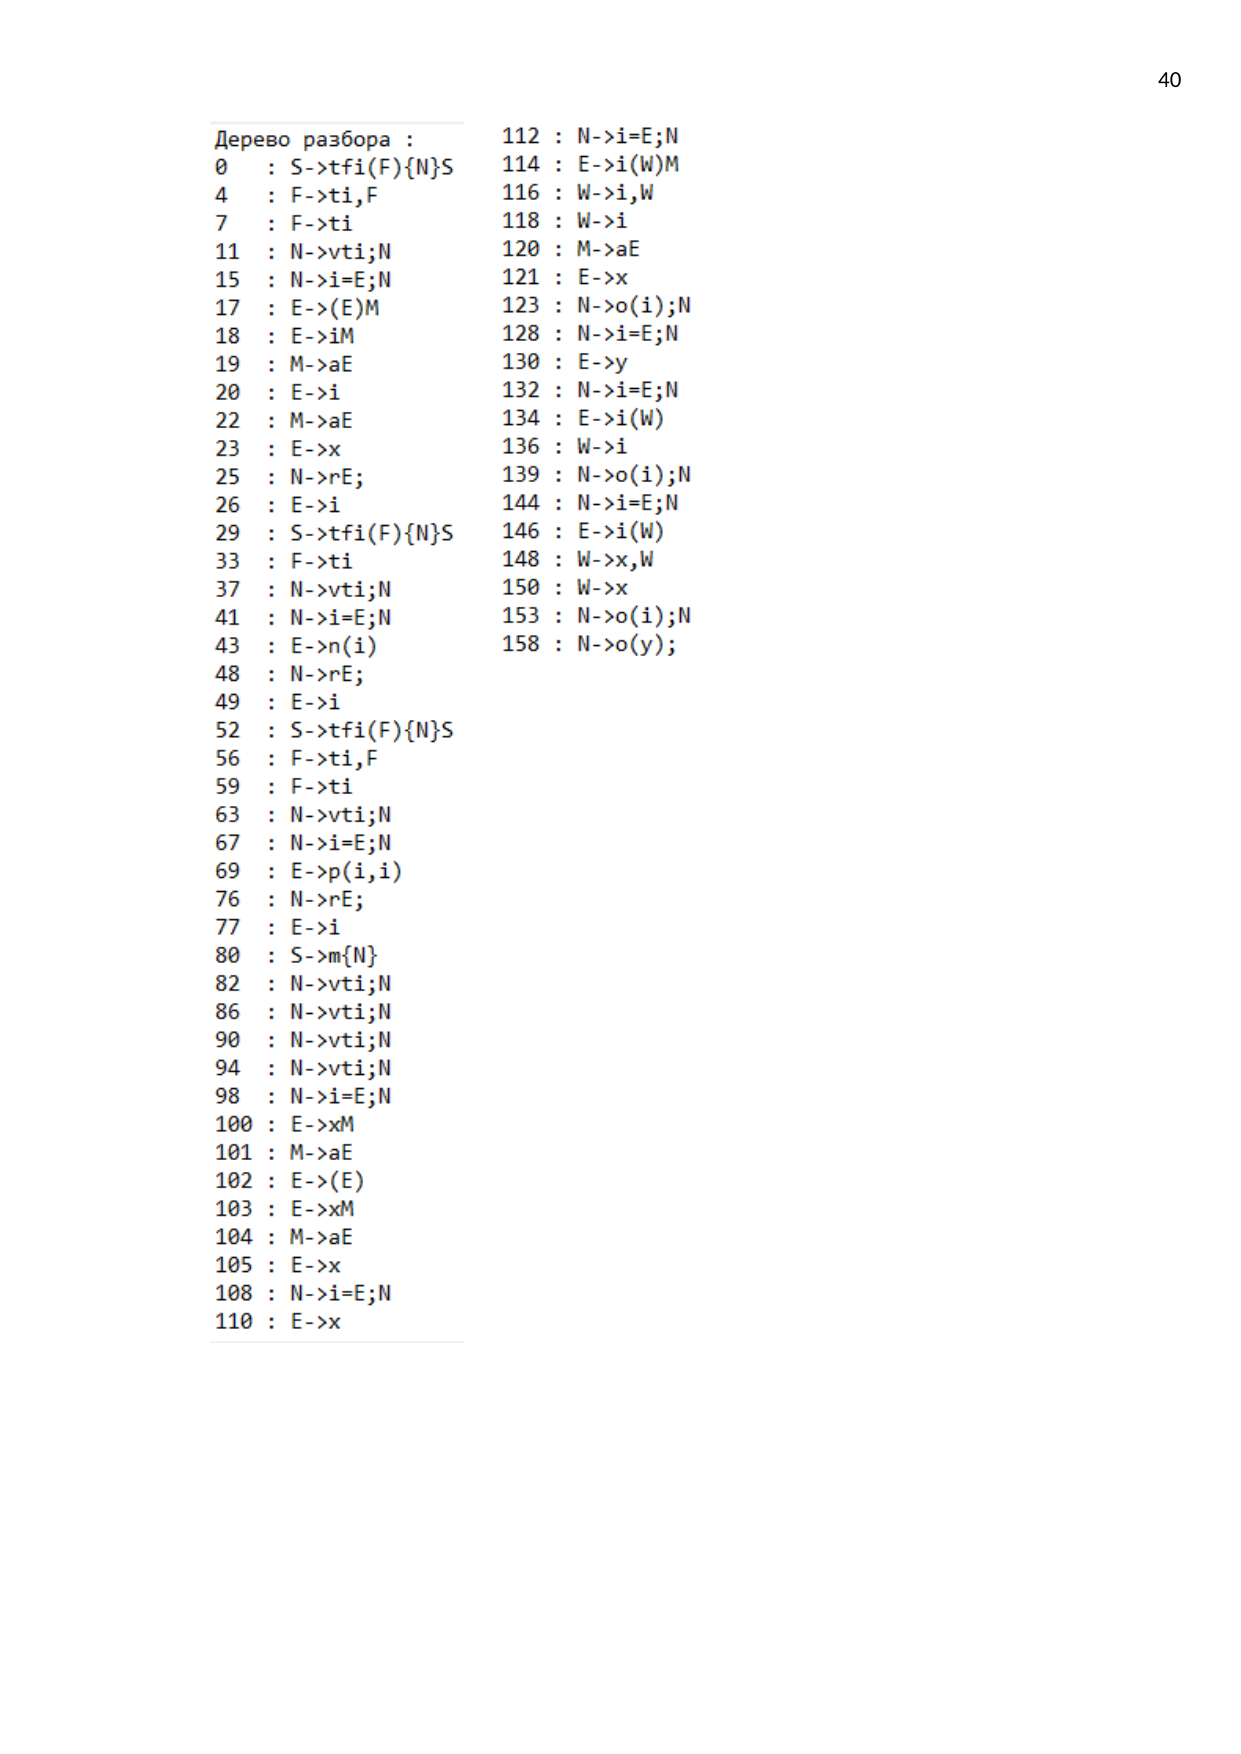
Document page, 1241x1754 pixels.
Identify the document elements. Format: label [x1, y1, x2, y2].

picture [496, 120, 713, 667]
picture [209, 121, 465, 1343]
